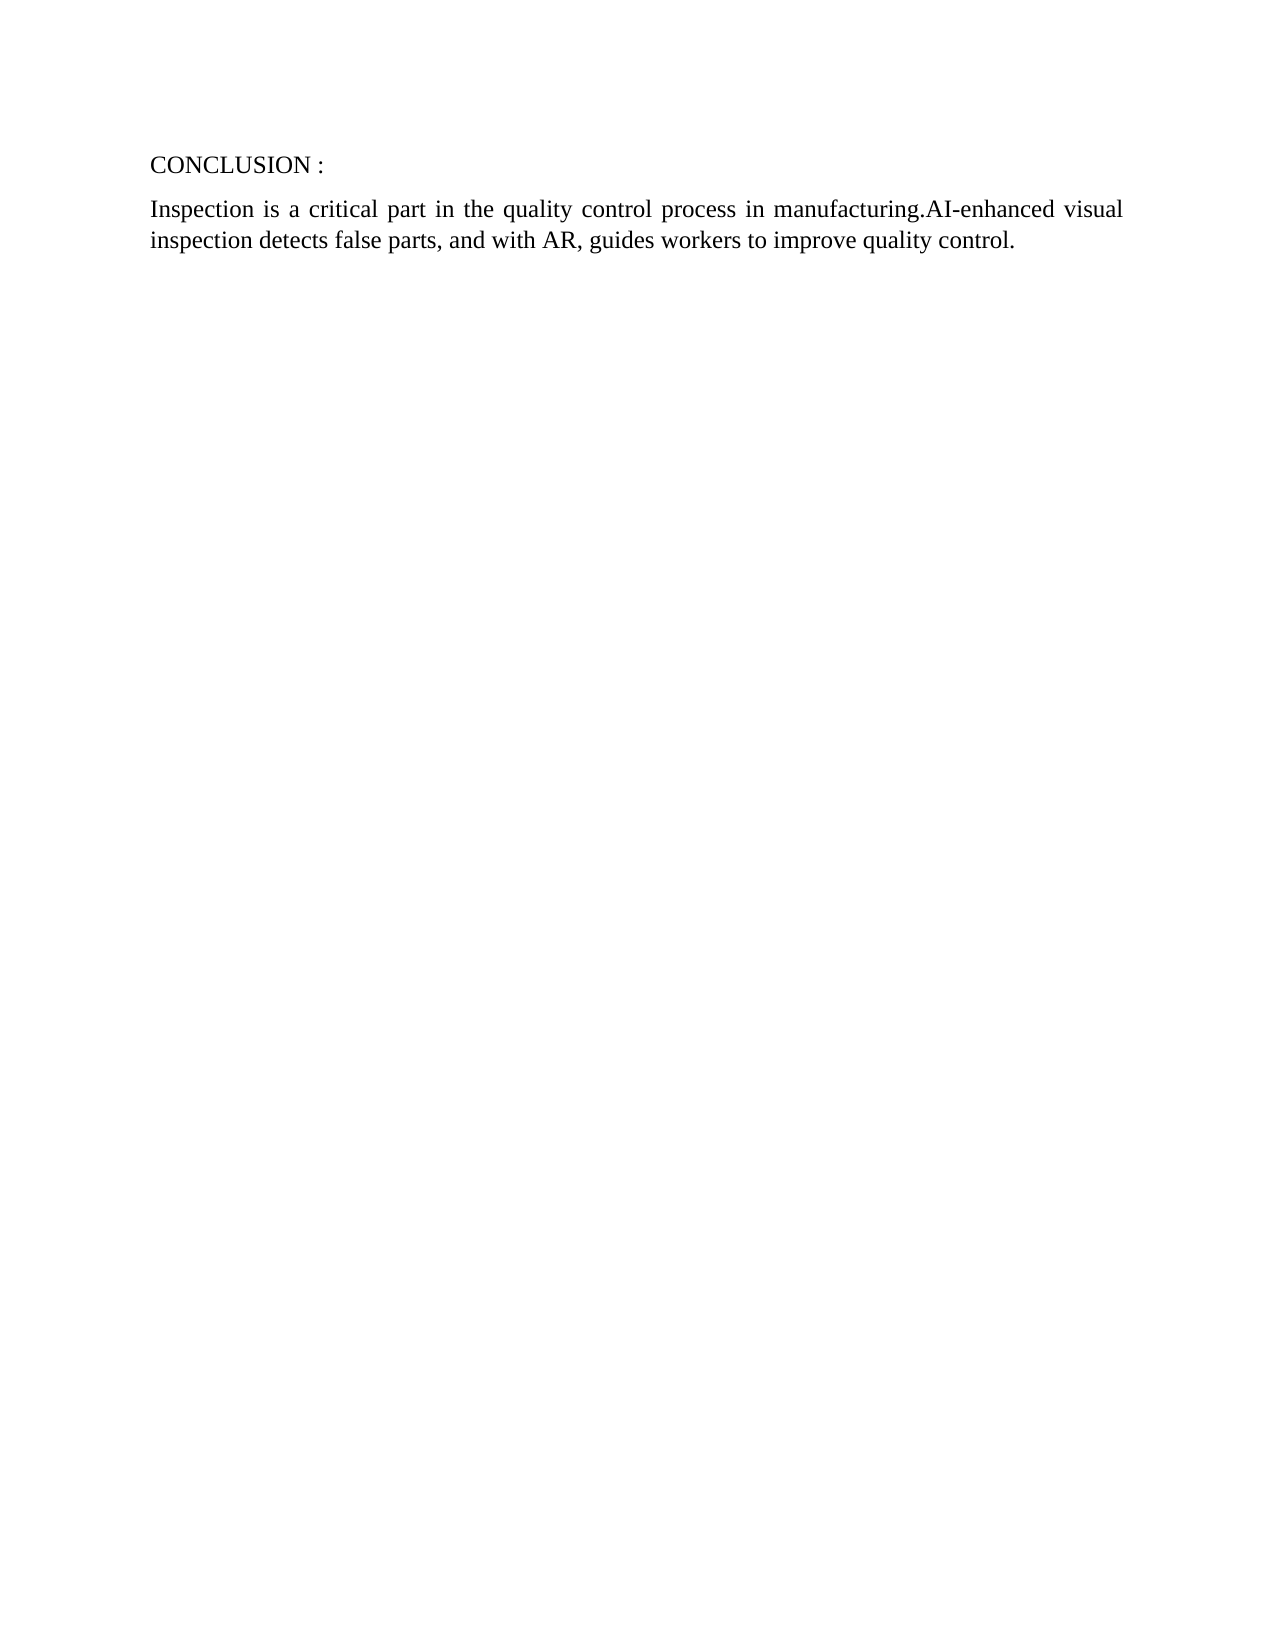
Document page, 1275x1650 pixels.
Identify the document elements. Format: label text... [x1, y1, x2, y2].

text Inspection is a critical part in the quality control process in manufacturing.AI-enhanced visual inspection detects false parts, and with AR, guides workers to improve quality control. [150, 194, 1125, 254]
text CONCLUSION : [150, 150, 1125, 179]
